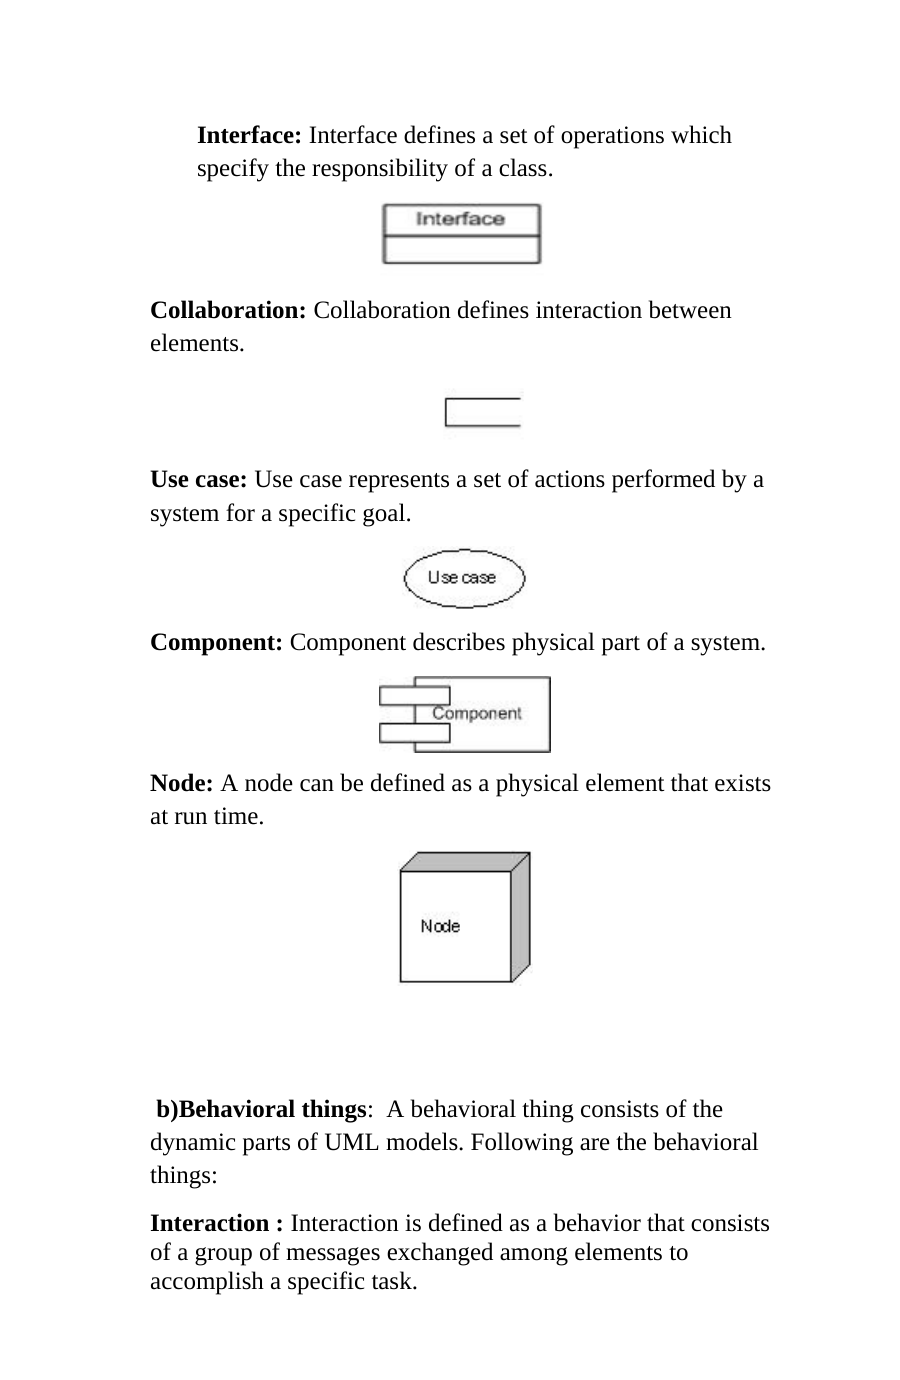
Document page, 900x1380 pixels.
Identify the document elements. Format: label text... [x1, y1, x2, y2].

subtitle Interface: Interface defines a set of operations which specify the responsibility of a class. [197, 120, 780, 182]
subtitle Component: Component describes physical part of a system. [150, 627, 780, 656]
subtitle b)Behavioral things: A behavioral thing consists of the dynamic parts of UML models. Following are the behavioral things: [150, 1094, 780, 1189]
subtitle Node: A node can be defined as a physical element that exists at run time. [150, 768, 780, 830]
text Interaction : Interaction is defined as a behavior that consists of a group of messages exchanged among elements to accomplish a specific task. [150, 1208, 780, 1295]
picture [406, 377, 524, 449]
subtitle Collaboration: Collaboration defines interaction between elements. [150, 295, 780, 357]
subtitle Use case: Use case represents a set of actions performed by a system for a specific goal. [150, 464, 780, 526]
picture [379, 676, 551, 753]
picture [397, 850, 533, 986]
picture [401, 546, 529, 612]
picture [380, 201, 550, 280]
